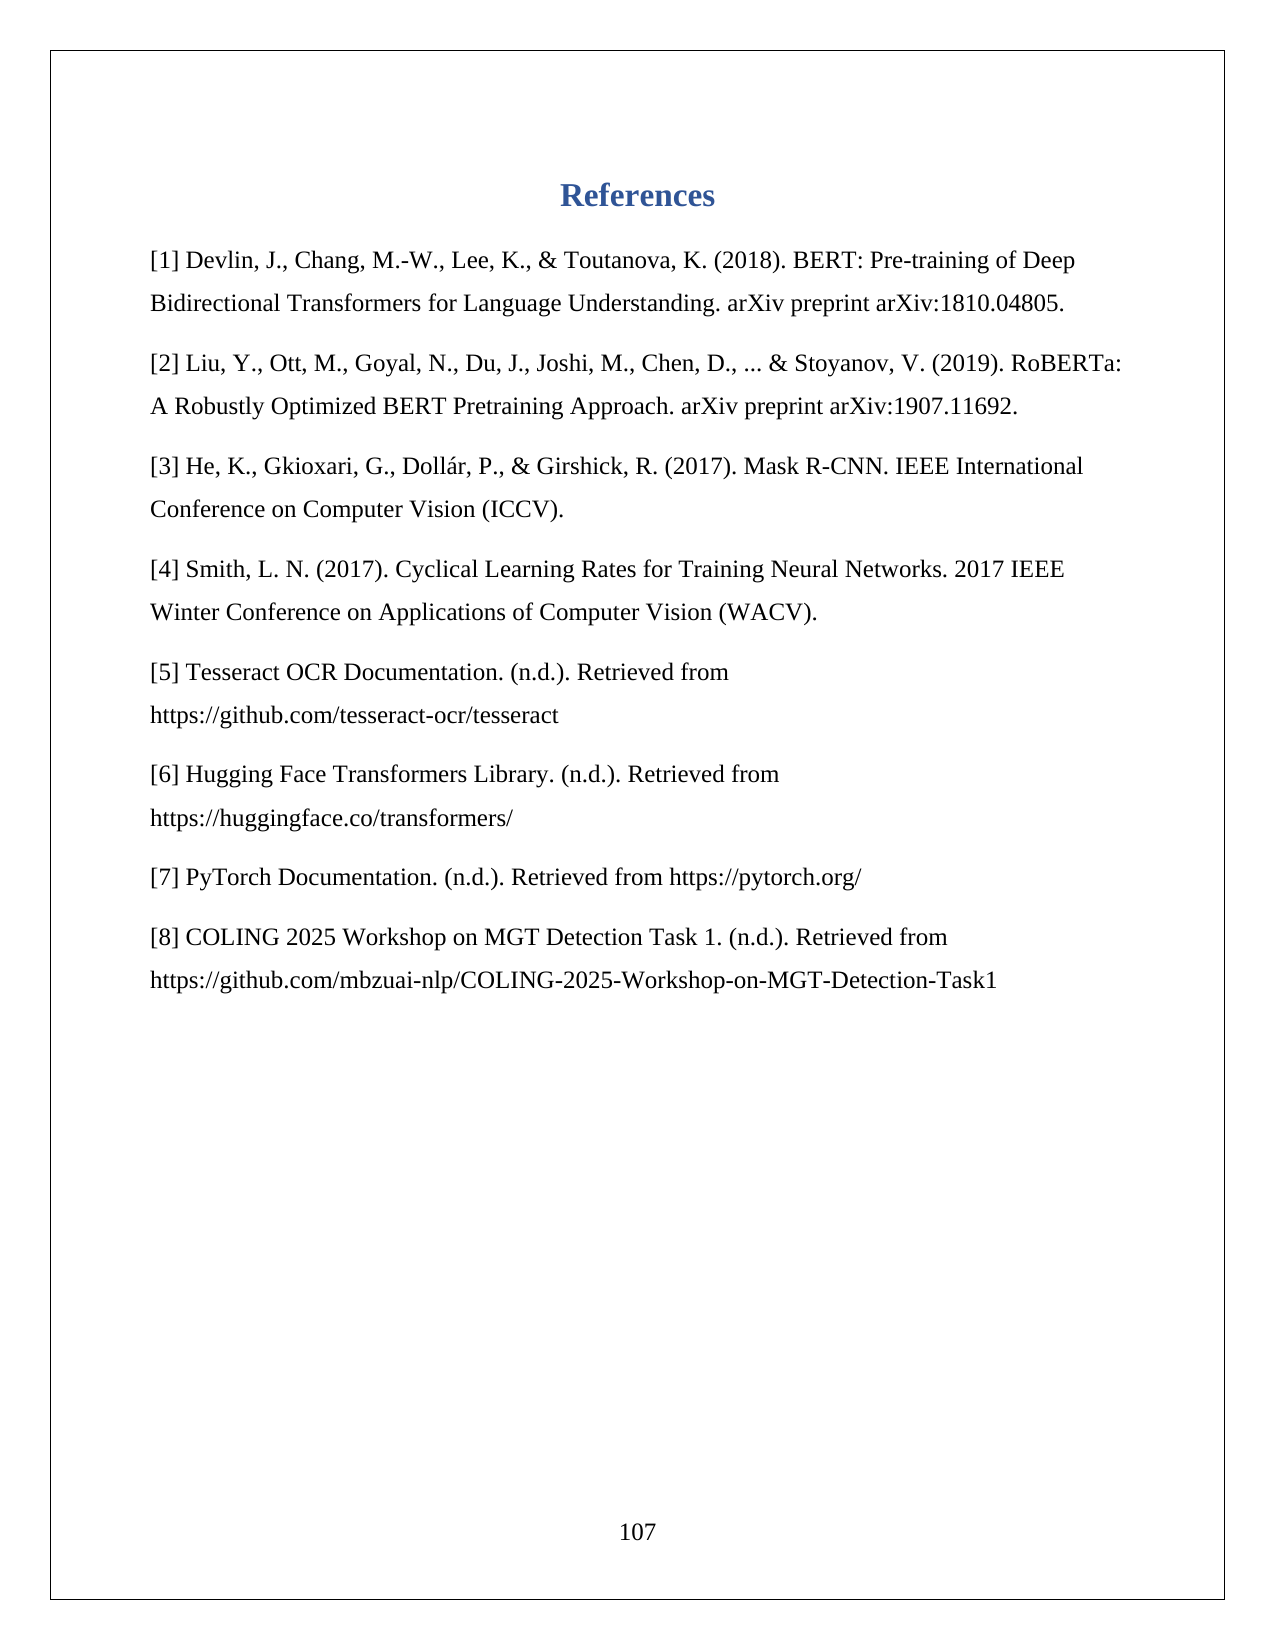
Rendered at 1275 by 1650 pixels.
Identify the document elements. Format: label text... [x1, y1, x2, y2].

text [7] PyTorch Documentation. (n.d.). Retrieved from https://pytorch.org/ [150, 862, 1125, 891]
text [2] Liu, Y., Ott, M., Goyal, N., Du, J., Joshi, M., Chen, D., ... & Stoyanov, V. (2019). RoBERTa: A Robustly Optimized BERT Pretraining Approach. arXiv preprint arXiv:1907.11692. [150, 348, 1125, 420]
text [4] Smith, L. N. (2017). Cyclical Learning Rates for Training Neural Networks. 2017 IEEE Winter Conference on Applications of Computer Vision (WACV). [150, 554, 1125, 626]
text [1] Devlin, J., Chang, M.-W., Lee, K., & Toutanova, K. (2018). BERT: Pre-training of Deep Bidirectional Transformers for Language Understanding. arXiv preprint arXiv:1810.04805. [150, 245, 1125, 317]
subtitle References [150, 175, 1125, 213]
text [5] Tesseract OCR Documentation. (n.d.). Retrieved from https://github.com/tesseract-ocr/tesseract [150, 657, 1125, 728]
text [6] Hugging Face Transformers Library. (n.d.). Retrieved from https://huggingface.co/transformers/ [150, 759, 1125, 831]
text [3] He, K., Gkioxari, G., Dollár, P., & Girshick, R. (2017). Mask R-CNN. IEEE International Conference on Computer Vision (ICCV). [150, 451, 1125, 523]
text [8] COLING 2025 Workshop on MGT Detection Task 1. (n.d.). Retrieved from https://github.com/mbzuai-nlp/COLING-2025-Workshop-on-MGT-Detection-Task1 [150, 922, 1125, 994]
